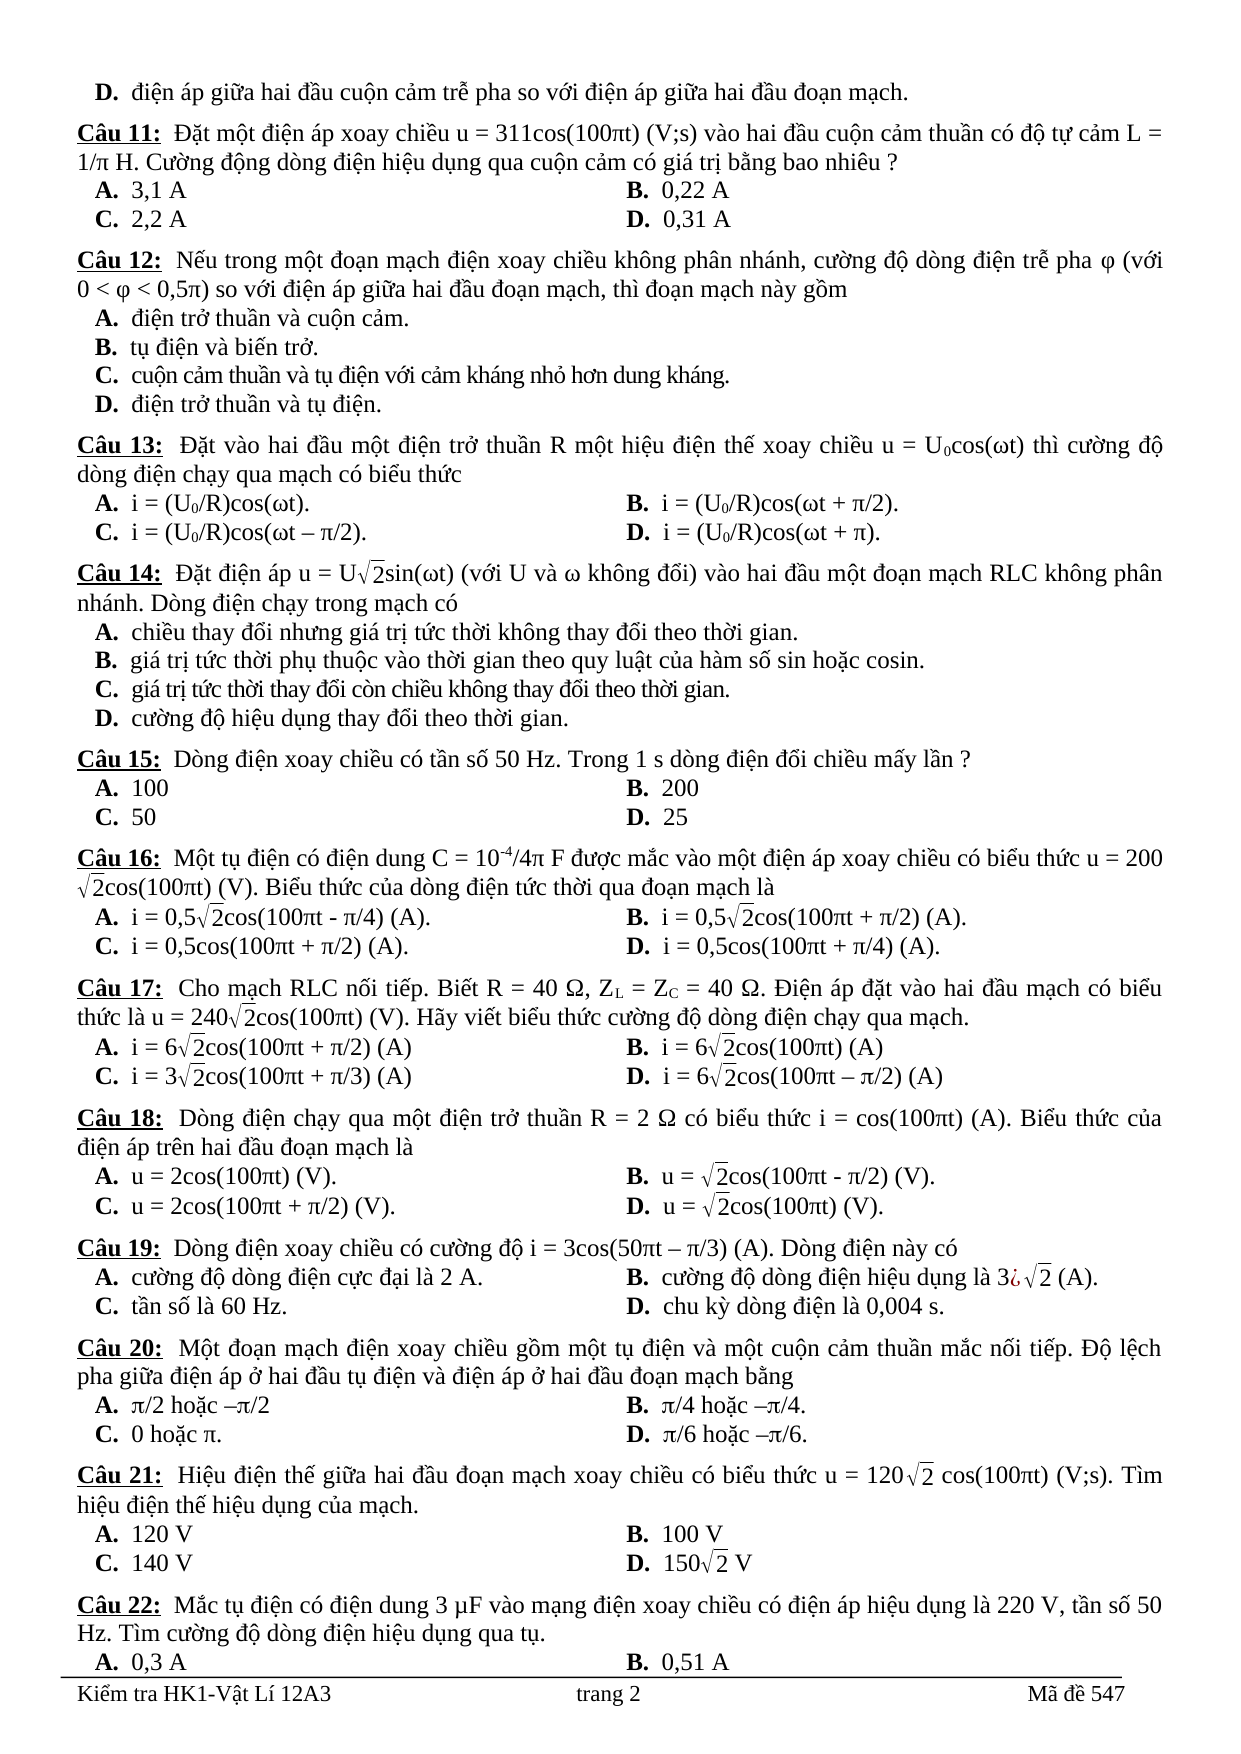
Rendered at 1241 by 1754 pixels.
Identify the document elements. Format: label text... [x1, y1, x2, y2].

list C. giá trị tức thời thay đổi còn chiều không thay đổi theo thời gian. [77, 674, 1163, 703]
list Câu 13: Đặt vào hai đầu một điện trở thuần R một hiệu điện thế xoay chiều u = U0cos(ωt) thì cường độ dòng điện chạy qua mạch có biểu thức [77, 431, 1163, 488]
list A. cường độ dòng điện cực đại là 2 A. B. cường độ dòng điện hiệu dụng là 3 (A). [77, 1262, 1163, 1291]
list B. tụ điện và biến trở. [77, 332, 1163, 361]
list C. tần số là 60 Hz. D. chu kỳ dòng điện là 0,004 s. [77, 1291, 1163, 1320]
list A. 3,1 A B. 0,22 A [77, 176, 1163, 204]
list D. điện áp giữa hai đầu cuộn cảm trễ pha so với điện áp giữa hai đầu đoạn mạch. [77, 77, 1163, 106]
list D. điện trở thuần và tụ điện. [77, 389, 1163, 418]
list Câu 18: Dòng điện chạy qua một điện trở thuần R = 2 Ω có biểu thức i = cos(100πt) (A). Biểu thức của điện áp trên hai đầu đoạn mạch là [77, 1103, 1163, 1161]
list B. giá trị tức thời phụ thuộc vào thời gian theo quy luật của hàm số sin hoặc cosin. [77, 645, 1163, 674]
list C. u = 2cos(100πt + π/2) (V). D. u = cos(100πt) (V). [77, 1191, 1163, 1220]
list A. chiều thay đổi nhưng giá trị tức thời không thay đổi theo thời gian. [77, 617, 1163, 645]
list A. i = 0,5cos(100πt - π/4) (A). B. i = 0,5cos(100πt + π/2) (A). [77, 902, 1163, 931]
list A. điện trở thuần và cuộn cảm. [77, 303, 1163, 332]
list C. cuộn cảm thuần và tụ điện với cảm kháng nhỏ hơn dung kháng. [77, 361, 1163, 389]
list C. i = 3cos(100πt + π/3) (A) D. i = 6cos(100πt – /2) (A) [77, 1061, 1163, 1091]
list Câu 14: Đặt điện áp u = Usin(ωt) (với U và ω không đổi) vào hai đầu một đoạn mạch RLC không phân nhánh. Dòng điện chạy trong mạch có [77, 558, 1163, 617]
list A. 0,3 A B. 0,51 A [77, 1647, 1163, 1676]
list C. 50 D. 25 [77, 802, 1163, 830]
list A. u = 2cos(100πt) (V). B. u = cos(100πt - π/2) (V). [77, 1161, 1163, 1191]
list Câu 16: Một tụ điện có điện dung C = 10-4/4π F được mắc vào một điện áp xoay chiều có biểu thức u = 200cos(100πt) (V). Biểu thức của dòng điện tức thời qua đoạn mạch là [77, 843, 1163, 902]
list A. 120 V B. 100 V [77, 1519, 1163, 1547]
list D. cường độ hiệu dụng thay đổi theo thời gian. [77, 703, 1163, 732]
text C. i = (U0/R)cos(ωt – π/2). D. i = (U0/R)cos(ωt + π). [77, 517, 1163, 546]
list Câu 12: Nếu trong một đoạn mạch điện xoay chiều không phân nhánh, cường độ dòng điện trễ pha φ (với 0 < φ < 0,5π) so với điện áp giữa hai đầu đoạn mạch, thì đoạn mạch này gồm [77, 246, 1163, 303]
list Câu 15: Dòng điện xoay chiều có tần số 50 Hz. Trong 1 s dòng điện đổi chiều mấy lần ? [77, 744, 1163, 773]
list A. 100 B. 200 [77, 773, 1163, 802]
list Câu 11: Đặt một điện áp xoay chiều u = 311cos(100πt) (V;s) vào hai đầu cuộn cảm thuần có độ tự cảm L = 1/π H. Cường động dòng điện hiệu dụng qua cuộn cảm có giá trị bằng bao nhiêu ? [77, 118, 1163, 176]
list C. 0 hoặc π. D. /6 hoặc –/6. [77, 1419, 1163, 1448]
list C. i = 0,5cos(100πt + π/2) (A). D. i = 0,5cos(100πt + π/4) (A). [77, 931, 1163, 960]
list Câu 22: Mắc tụ điện có điện dung 3 µF vào mạng điện xoay chiều có điện áp hiệu dụng là 220 V, tần số 50 Hz. Tìm cường độ dòng điện hiệu dụng qua tụ. [77, 1590, 1163, 1647]
list C. 2,2 A D. 0,31 A [77, 204, 1163, 233]
list Câu 20: Một đoạn mạch điện xoay chiều gồm một tụ điện và một cuộn cảm thuần mắc nối tiếp. Độ lệch pha giữa điện áp ở hai đầu tụ điện và điện áp ở hai đầu đoạn mạch bằng [77, 1333, 1163, 1390]
list Câu 21: Hiệu điện thế giữa hai đầu đoạn mạch xoay chiều có biểu thức u = 120 cos(100πt) (V;s). Tìm hiệu điện thế hiệu dụng của mạch. [77, 1460, 1163, 1519]
list A. i = 6cos(100πt + π/2) (A) B. i = 6cos(100πt) (A) [77, 1031, 1163, 1061]
list Câu 17: Cho mạch RLC nối tiếp. Biết R = 40 Ω, ZL = ZC = 40 Ω. Điện áp đặt vào hai đầu mạch có biểu thức là u = 240cos(100πt) (V). Hãy viết biểu thức cường độ dòng điện chạy qua mạch. [77, 973, 1163, 1031]
list A. /2 hoặc –/2 B. /4 hoặc –/4. [77, 1390, 1163, 1419]
list Câu 19: Dòng điện xoay chiều có cường độ i = 3cos(50πt – π/3) (A). Dòng điện này có [77, 1233, 1163, 1262]
text A. i = (U0/R)cos(ωt). B. i = (U0/R)cos(ωt + π/2). [77, 488, 1163, 517]
list C. 140 V D. 150 V [77, 1547, 1163, 1577]
